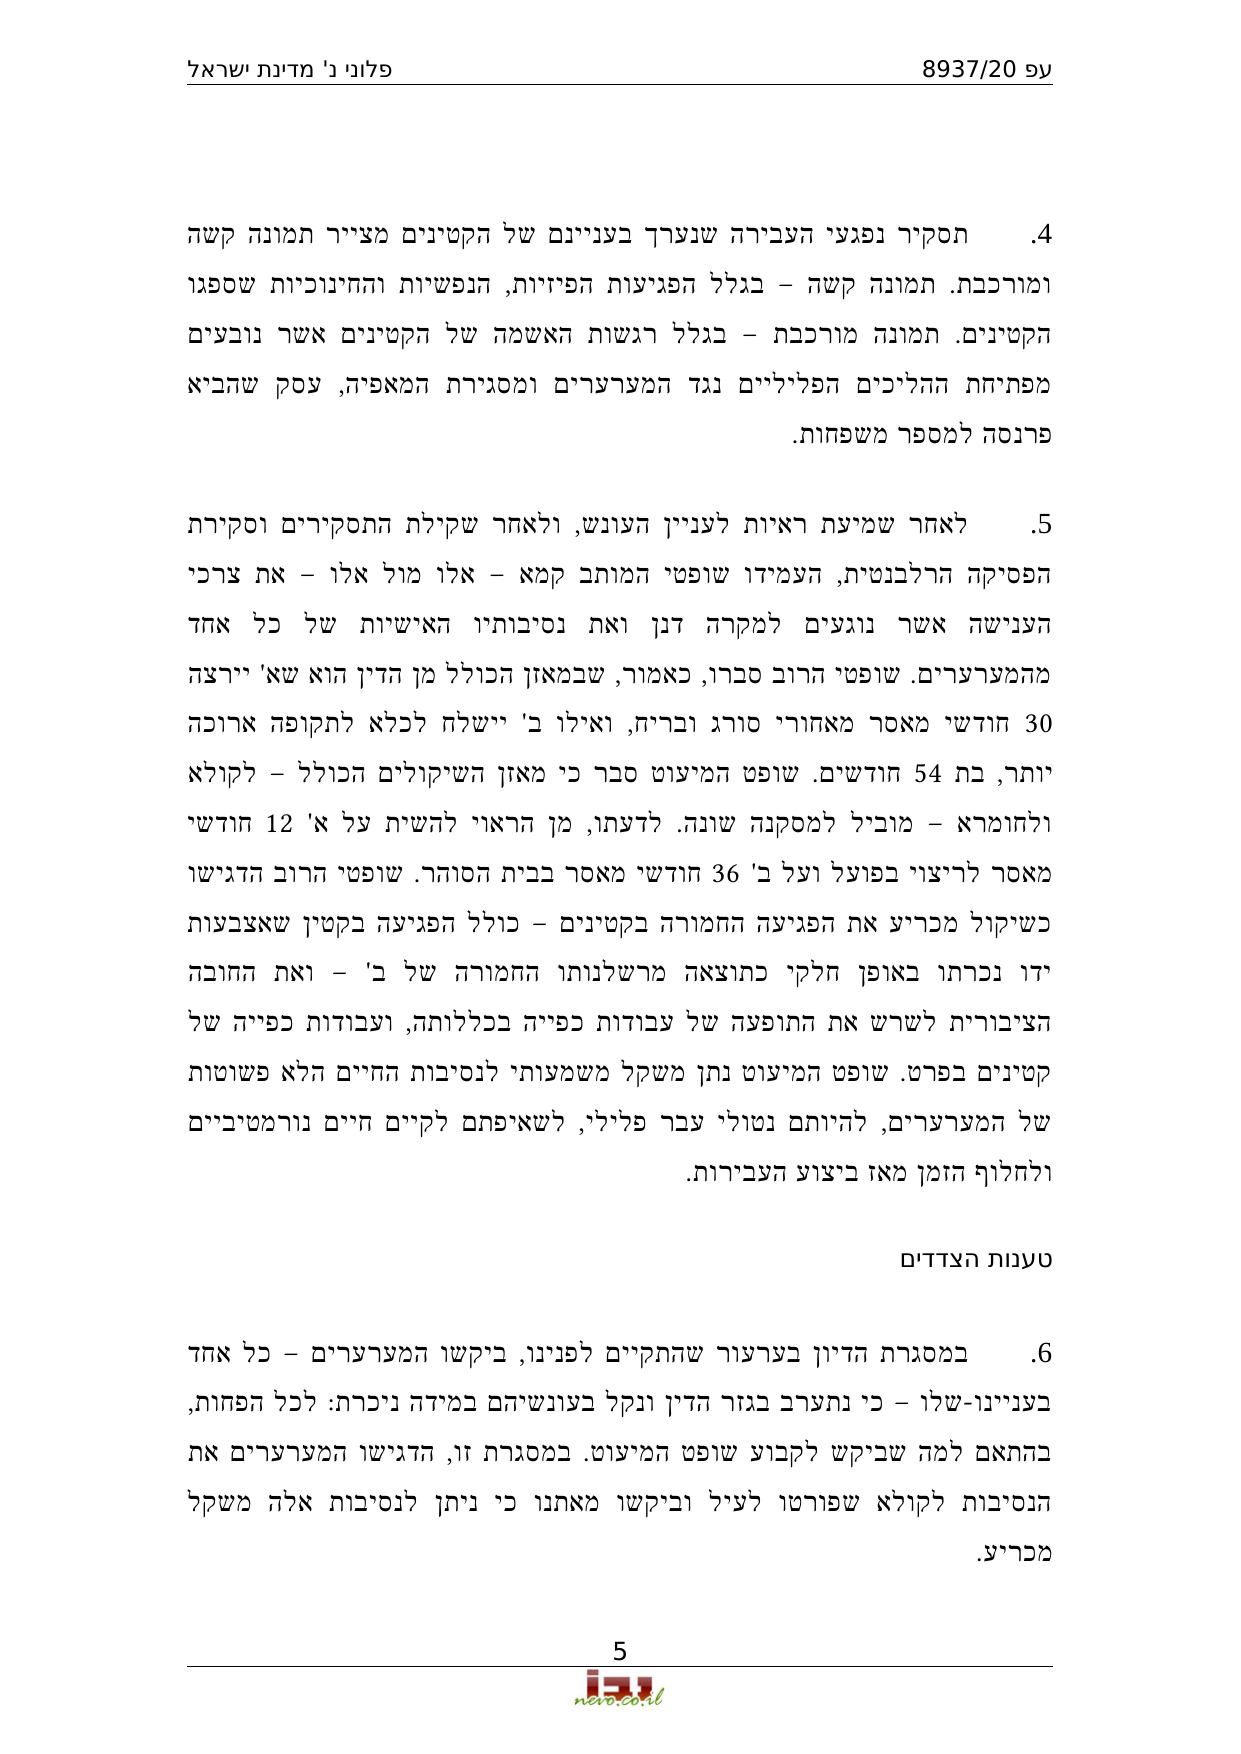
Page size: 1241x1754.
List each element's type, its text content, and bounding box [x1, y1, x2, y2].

list לאחר שמיעת ראיות לעניין העונש, ולאחר שקילת התסקירים וסקירת הפסיקה הרלבנטית, העמידו שופטי המותב קמא – אלו מול אלו – את צרכי הענישה אשר נוגעים למקרה דנן ואת נסיבותיו האישיות של כל אחד מהמערערים. שופטי הרוב סברו, כאמור, שבמאזן הכולל מן הדין הוא שא' יירצה 30 חודשי מאסר מאחורי סורג ובריח, ואילו ב' יישלח לכלא לתקופה ארוכה יותר, בת 54 חודשים. שופט המיעוט סבר כי מאזן השיקולים הכולל – לקולא ולחומרא – מוביל למסקנה שונה. לדעתו, מן הראוי להשית על א' 12 חודשי מאסר לריצוי בפועל ועל ב' 36 חודשי מאסר בבית הסוהר. שופטי הרוב הדגישו כשיקול מכריע את הפגיעה החמורה בקטינים – כולל הפגיעה בקטין שאצבעות ידו נכרתו באופן חלקי כתוצאה מרשלנותו החמורה של ב' – ואת החובה הציבורית לשרש את התופעה של עבודות כפייה בכללותה, ועבודות כפייה של קטינים בפרט. שופט המיעוט נתן משקל משמעותי לנסיבות החיים הלא פשוטות של המערערים, להיותם נטולי עבר פלילי, לשאיפתם לקיים חיים נורמטיביים ולחלוף הזמן מאז ביצוע העבירות. [187, 506, 1053, 1188]
picture [574, 1669, 666, 1707]
text טענות הצדדים [187, 1244, 1053, 1273]
list תסקיר נפגעי העבירה שנערך בעניינם של הקטינים מצייר תמונה קשה ומורכבת. תמונה קשה – בגלל הפגיעות הפיזיות, הנפשיות והחינוכיות שספגו הקטינים. תמונה מורכבת – בגלל רגשות האשמה של הקטינים אשר נובעים מפתיחת ההליכים הפליליים נגד המערערים ומסגירת המאפיה, עסק שהביא פרנסה למספר משפחות. [187, 217, 1053, 450]
list במסגרת הדיון בערעור שהתקיים לפנינו, ביקשו המערערים – כל אחד בעניינו-שלו – כי נתערב בגזר הדין ונקל בעונשיהם במידה ניכרת: לכל הפחות, בהתאם למה שביקש לקבוע שופט המיעוט. במסגרת זו, הדגישו המערערים את הנסיבות לקולא שפורטו לעיל וביקשו מאתנו כי ניתן לנסיבות אלה משקל מכריע. [187, 1335, 1053, 1568]
